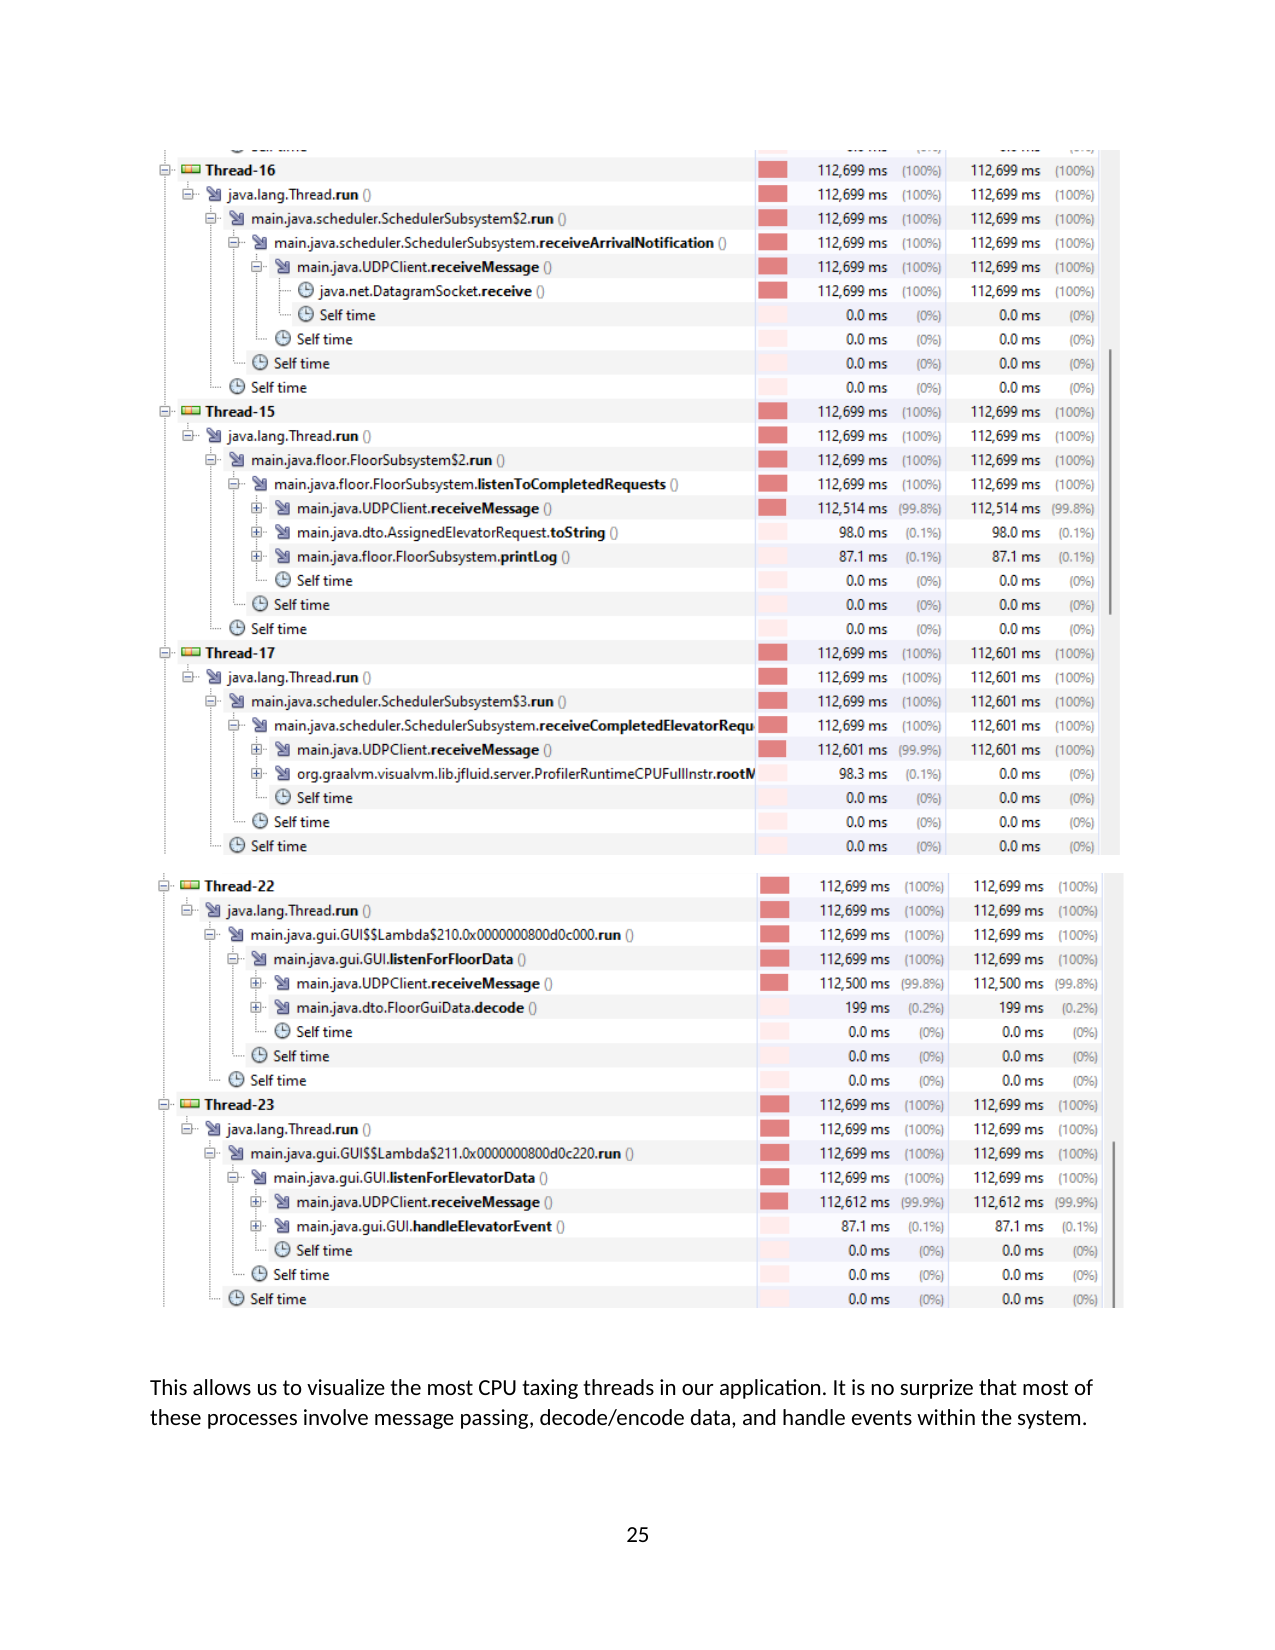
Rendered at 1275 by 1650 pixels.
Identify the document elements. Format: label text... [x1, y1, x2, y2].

picture [150, 873, 1125, 1308]
text This allows us to visualize the most CPU taxing threads in our application. It is no surprize that most of these processes involve message passing, decode/encode data, and handle events within the system. [150, 1373, 1125, 1431]
picture [150, 150, 1125, 855]
